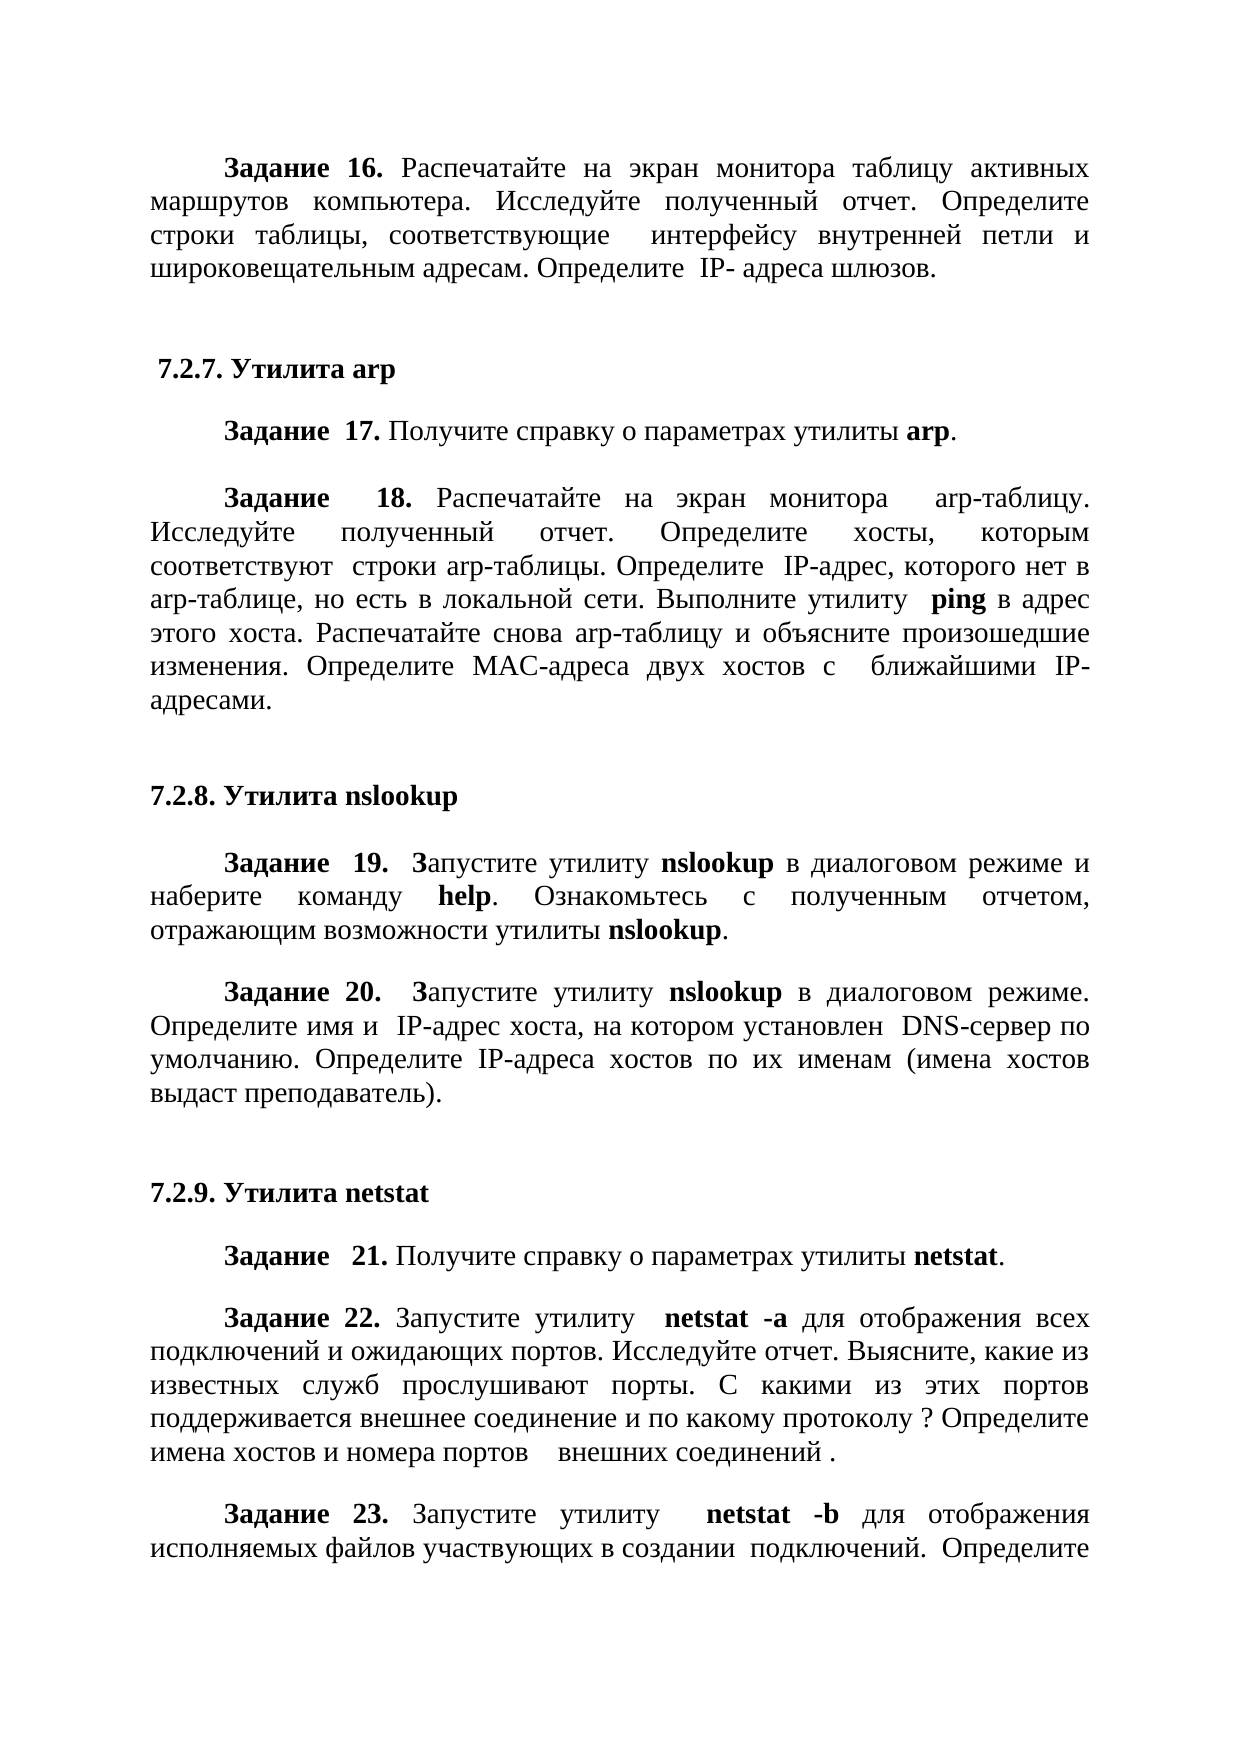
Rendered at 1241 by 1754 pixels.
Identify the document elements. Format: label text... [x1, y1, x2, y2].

text Задание 18. Распечатайте на экран монитора arp-таблицу. Исследуйте полученный отчет. Определите хосты, которым соответствуют строки arp-таблицы. Определите IP-адрес, которого нет в arp-таблице, но есть в локальной сети. Выполните утилиту ping в адрес этого хоста. Распечатайте снова arp-таблицу и объясните произошедшие изменения. Определите MAC-адреса двух хостов с ближайшими IP-адресами. [150, 481, 1090, 715]
text Задание 22. Запустите утилиту netstat -a для отображения всех подключений и ожидающих портов. Исследуйте отчет. Выясните, какие из известных служб прослушивают порты. С какими из этих портов поддерживается внешнее соединение и по какому протоколу ? Определите имена хостов и номера портов внешних соединений . [150, 1300, 1090, 1468]
text 7.2.7. Утилита arp [150, 351, 1090, 385]
text 7.2.8. Утилита nslookup [150, 778, 1090, 811]
text Задание 19. Запустите утилиту nslookup в диалоговом режиме и наберите команду help. Ознакомьтесь с полученным отчетом, отражающим возможности утилиты nslookup. [150, 845, 1090, 945]
text Задание 20. Запустите утилиту nslookup в диалоговом режиме. Определите имя и IP-адрес хоста, на котором установлен DNS-сервер по умолчанию. Определите IP-адреса хостов по их именам (имена хостов выдаст преподаватель). [150, 974, 1090, 1108]
text Задание 17. Получите справку о параметрах утилиты arp. [150, 413, 1090, 447]
text Задание 21. Получите справку о параметрах утилиты netstat. [150, 1238, 1090, 1271]
text 7.2.9. Утилита netstat [150, 1175, 1090, 1209]
text Задание 16. Распечатайте на экран монитора таблицу активных маршрутов компьютера. Исследуйте полученный отчет. Определите строки таблицы, соответствующие интерфейсу внутренней петли и широковещательным адресам. Определите IP- адреса шлюзов. [150, 150, 1090, 284]
